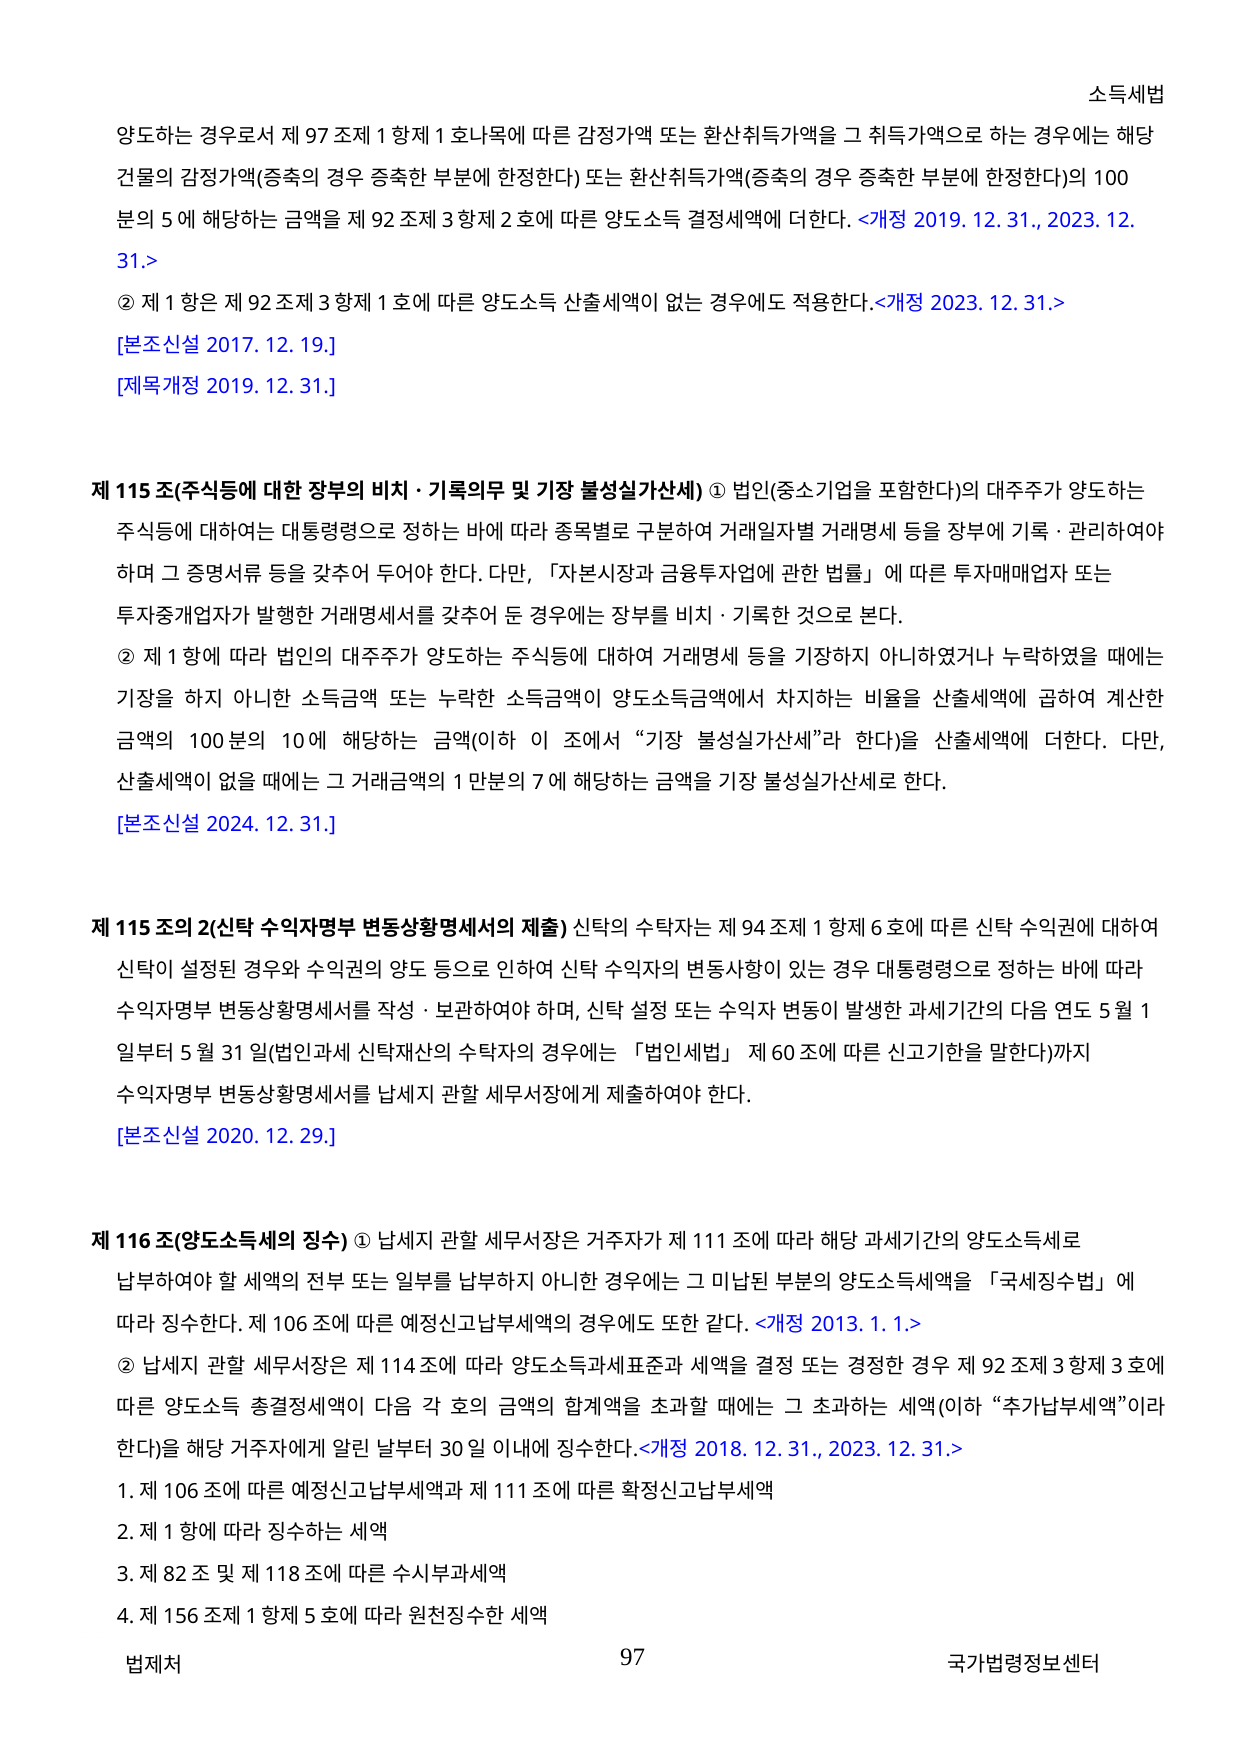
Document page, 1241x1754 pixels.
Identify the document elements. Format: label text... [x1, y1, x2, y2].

text 제116조(양도소득세의 징수) ① 납세지 관할 세무서장은 거주자가 제111조에 따라 해당 과세기간의 양도소득세로 납부하여야 할 세액의 전부 또는 일부를 납부하지 아니한 경우에는 그 미납된 부분의 양도소득세액을 「국세징수법」에 따라 징수한다. 제106조에 따른 예정신고납부세액의 경우에도 또한 같다. <개정 2013. 1. 1.> [92, 1212, 1165, 1337]
text ② 제1항은 제92조제3항제1호에 따른 양도소득 산출세액이 없는 경우에도 적용한다.<개정 2023. 12. 31.> [117, 275, 1165, 317]
text 2. 제1항에 따라 징수하는 세액 [117, 1504, 1165, 1546]
text 3. 제82조 및 제118조에 따른 수시부과세액 [117, 1546, 1165, 1587]
text [본조신설 2024. 12. 31.] [117, 796, 1165, 837]
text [92, 108, 1165, 275]
text 1. 제106조에 따른 예정신고납부세액과 제111조에 따른 확정신고납부세액 [117, 1462, 1165, 1504]
text 제115조(주식등에 대한 장부의 비치ㆍ기록의무 및 기장 불성실가산세) ① 법인(중소기업을 포함한다)의 대주주가 양도하는 주식등에 대하여는 대통령령으로 정하는 바에 따라 종목별로 구분하여 거래일자별 거래명세 등을 장부에 기록ㆍ관리하여야 하며 그 증명서류 등을 갖추어 두어야 한다. 다만, 「자본시장과 금융투자업에 관한 법률」에 따른 투자매매업자 또는 투자중개업자가 발행한 거래명세서를 갖추어 둔 경우에는 장부를 비치ㆍ기록한 것으로 본다. [92, 462, 1165, 629]
text [본조신설 2017. 12. 19.] [117, 317, 1165, 358]
text 4. 제156조제1항제5호에 따라 원천징수한 세액 [117, 1587, 1165, 1629]
text 제115조의2(신탁 수익자명부 변동상황명세서의 제출) 신탁의 수탁자는 제94조제1항제6호에 따른 신탁 수익권에 대하여 신탁이 설정된 경우와 수익권의 양도 등으로 인하여 신탁 수익자의 변동사항이 있는 경우 대통령령으로 정하는 바에 따라 수익자명부 변동상황명세서를 작성ㆍ보관하여야 하며, 신탁 설정 또는 수익자 변동이 발생한 과세기간의 다음 연도 5월 1일부터 5월 31일(법인과세 신탁재산의 수탁자의 경우에는 「법인세법」 제60조에 따른 신고기한을 말한다)까지 수익자명부 변동상황명세서를 납세지 관할 세무서장에게 제출하여야 한다. [92, 900, 1165, 1108]
text ② 제1항에 따라 법인의 대주주가 양도하는 주식등에 대하여 거래명세 등을 기장하지 아니하였거나 누락하였을 때에는 기장을 하지 아니한 소득금액 또는 누락한 소득금액이 양도소득금액에서 차지하는 비율을 산출세액에 곱하여 계산한 금액의 100분의 10에 해당하는 금액(이하 이 조에서 “기장 불성실가산세”라 한다)을 산출세액에 더한다. 다만, 산출세액이 없을 때에는 그 거래금액의 1만분의 7에 해당하는 금액을 기장 불성실가산세로 한다. [117, 629, 1165, 796]
text ② 납세지 관할 세무서장은 제114조에 따라 양도소득과세표준과 세액을 결정 또는 경정한 경우 제92조제3항제3호에 따른 양도소득 총결정세액이 다음 각 호의 금액의 합계액을 초과할 때에는 그 초과하는 세액(이하 “추가납부세액”이라 한다)을 해당 거주자에게 알린 날부터 30일 이내에 징수한다.<개정 2018. 12. 31., 2023. 12. 31.> [117, 1337, 1165, 1462]
text [본조신설 2020. 12. 29.] [117, 1108, 1165, 1150]
text [제목개정 2019. 12. 31.] [117, 358, 1165, 400]
